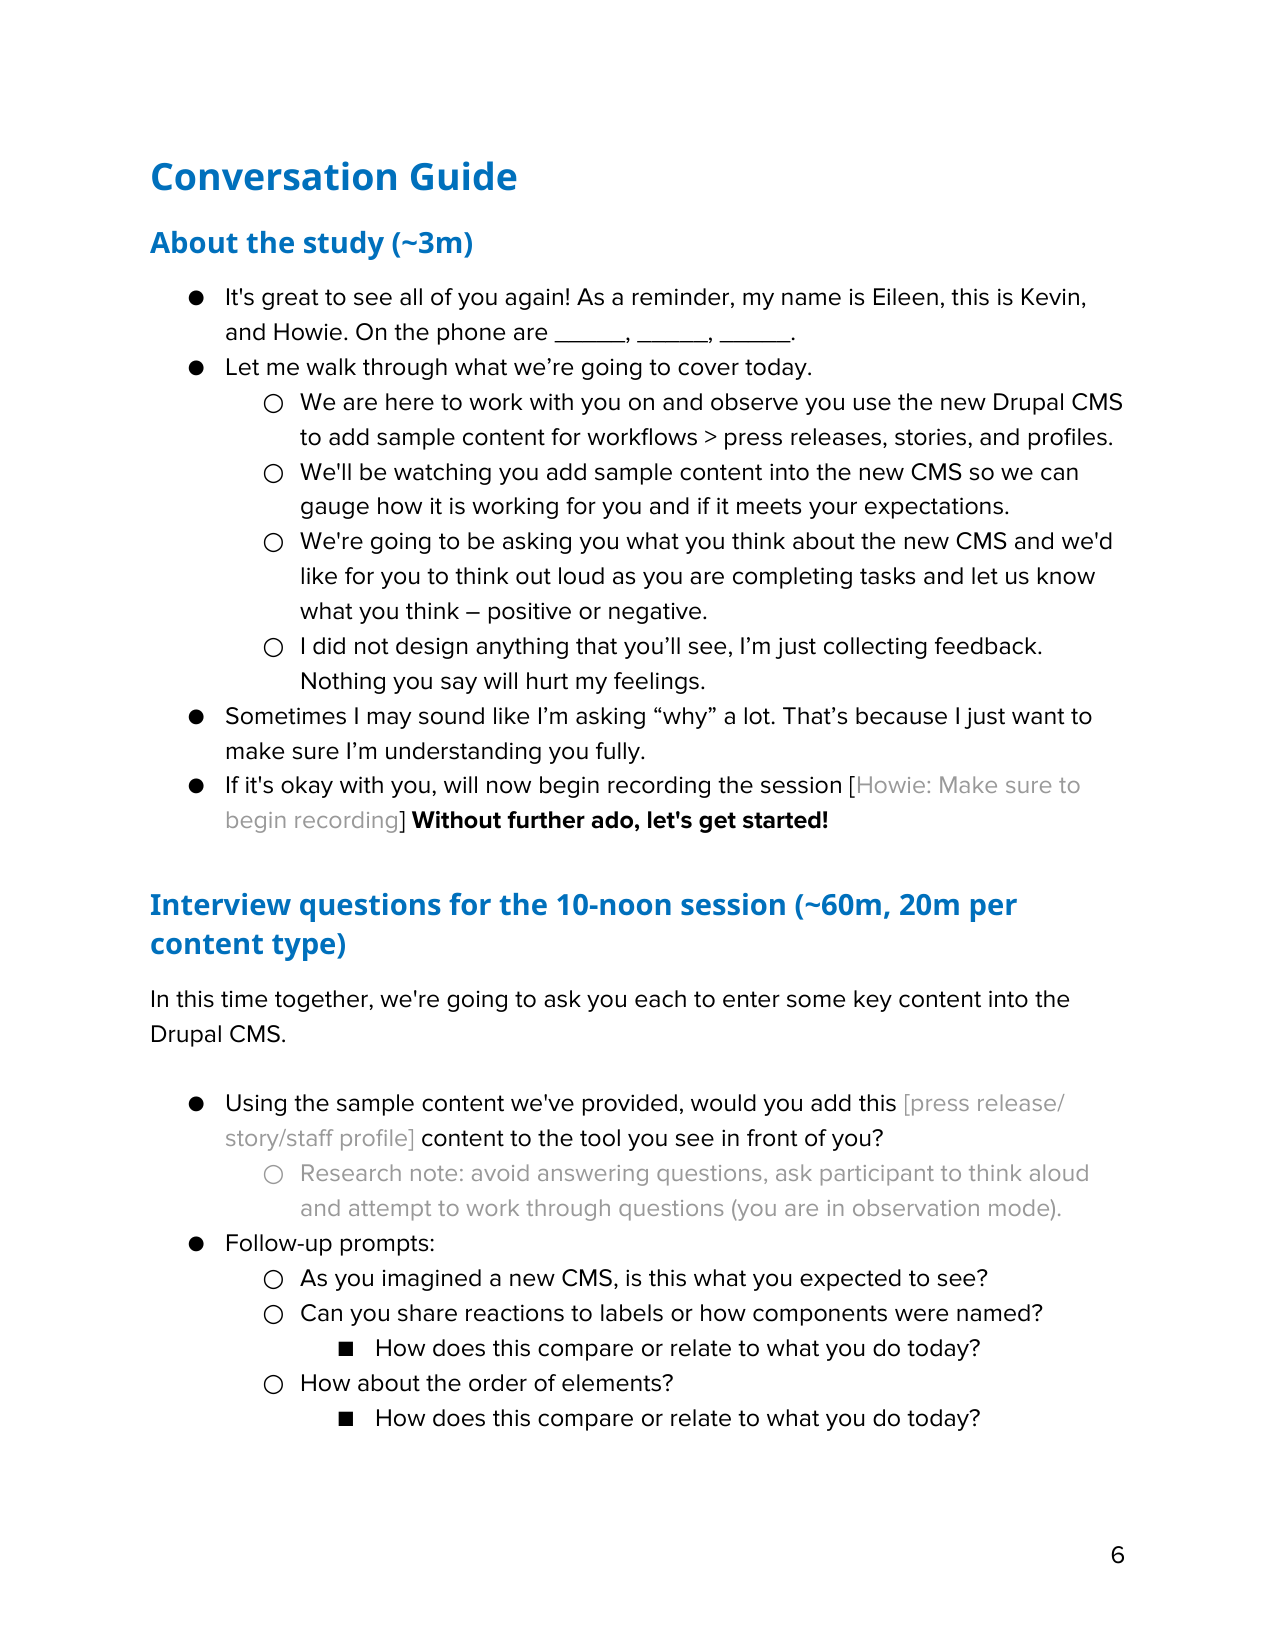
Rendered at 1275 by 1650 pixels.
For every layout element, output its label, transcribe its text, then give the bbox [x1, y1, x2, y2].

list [337, 1403, 1125, 1433]
list It's great to see all of you again! As a reminder, my name is Eileen, this is Kevin, and Howie. On the phone are _____, _____, _____. [187, 282, 1125, 348]
subtitle About the study (~3m) [150, 222, 1125, 262]
list Using the sample content we've provided, would you add this [press release/ story/staff profile] content to the tool you see in front of you? [187, 1089, 1125, 1154]
list Research note: avoid answering questions, ask participant to think aloud and attempt to work through questions (you are in observation mode). [262, 1159, 1125, 1224]
list I did not design anything that you’ll see, I’m just collecting feedback. Nothing you say will hurt my feelings. [262, 631, 1125, 697]
list We are here to work with you on and observe you use the new Drupal CMS to add sample content for workflows > press releases, stories, and profiles. [262, 387, 1125, 452]
subtitle Interview questions for the 10-noon session (~60m, 20m per content type) [150, 884, 1125, 963]
list Can you share reactions to labels or how components were named? [262, 1298, 1125, 1329]
list As you imagined a new CMS, is this what you expected to see? [262, 1263, 1125, 1294]
list If it's okay with you, will now begin recording the session [Howie: Make sure to begin recording] Without further ado, let's get started! [187, 771, 1125, 836]
list We're going to be asking you what you think about the new CMS and we'd like for you to think out loud as you are completing tasks and let us know what you think – positive or negative. [262, 527, 1125, 627]
list Let me walk through what we’re going to cover today. [187, 352, 1125, 383]
subtitle Conversation Guide [150, 150, 1125, 201]
list We'll be watching you add sample content into the new CMS so we can gauge how it is working for you and if it meets your expectations. [262, 457, 1125, 522]
text In this time together, we're going to ask you each to enter some key content into the Drupal CMS. [150, 984, 1125, 1049]
list Sometimes I may sound like I’m asking “why” a lot. That’s because I just want to make sure I’m understanding you fully. [187, 701, 1125, 766]
list Follow-up prompts: [187, 1228, 1125, 1259]
list How about the order of elements? [262, 1368, 1125, 1398]
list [337, 1333, 1125, 1363]
